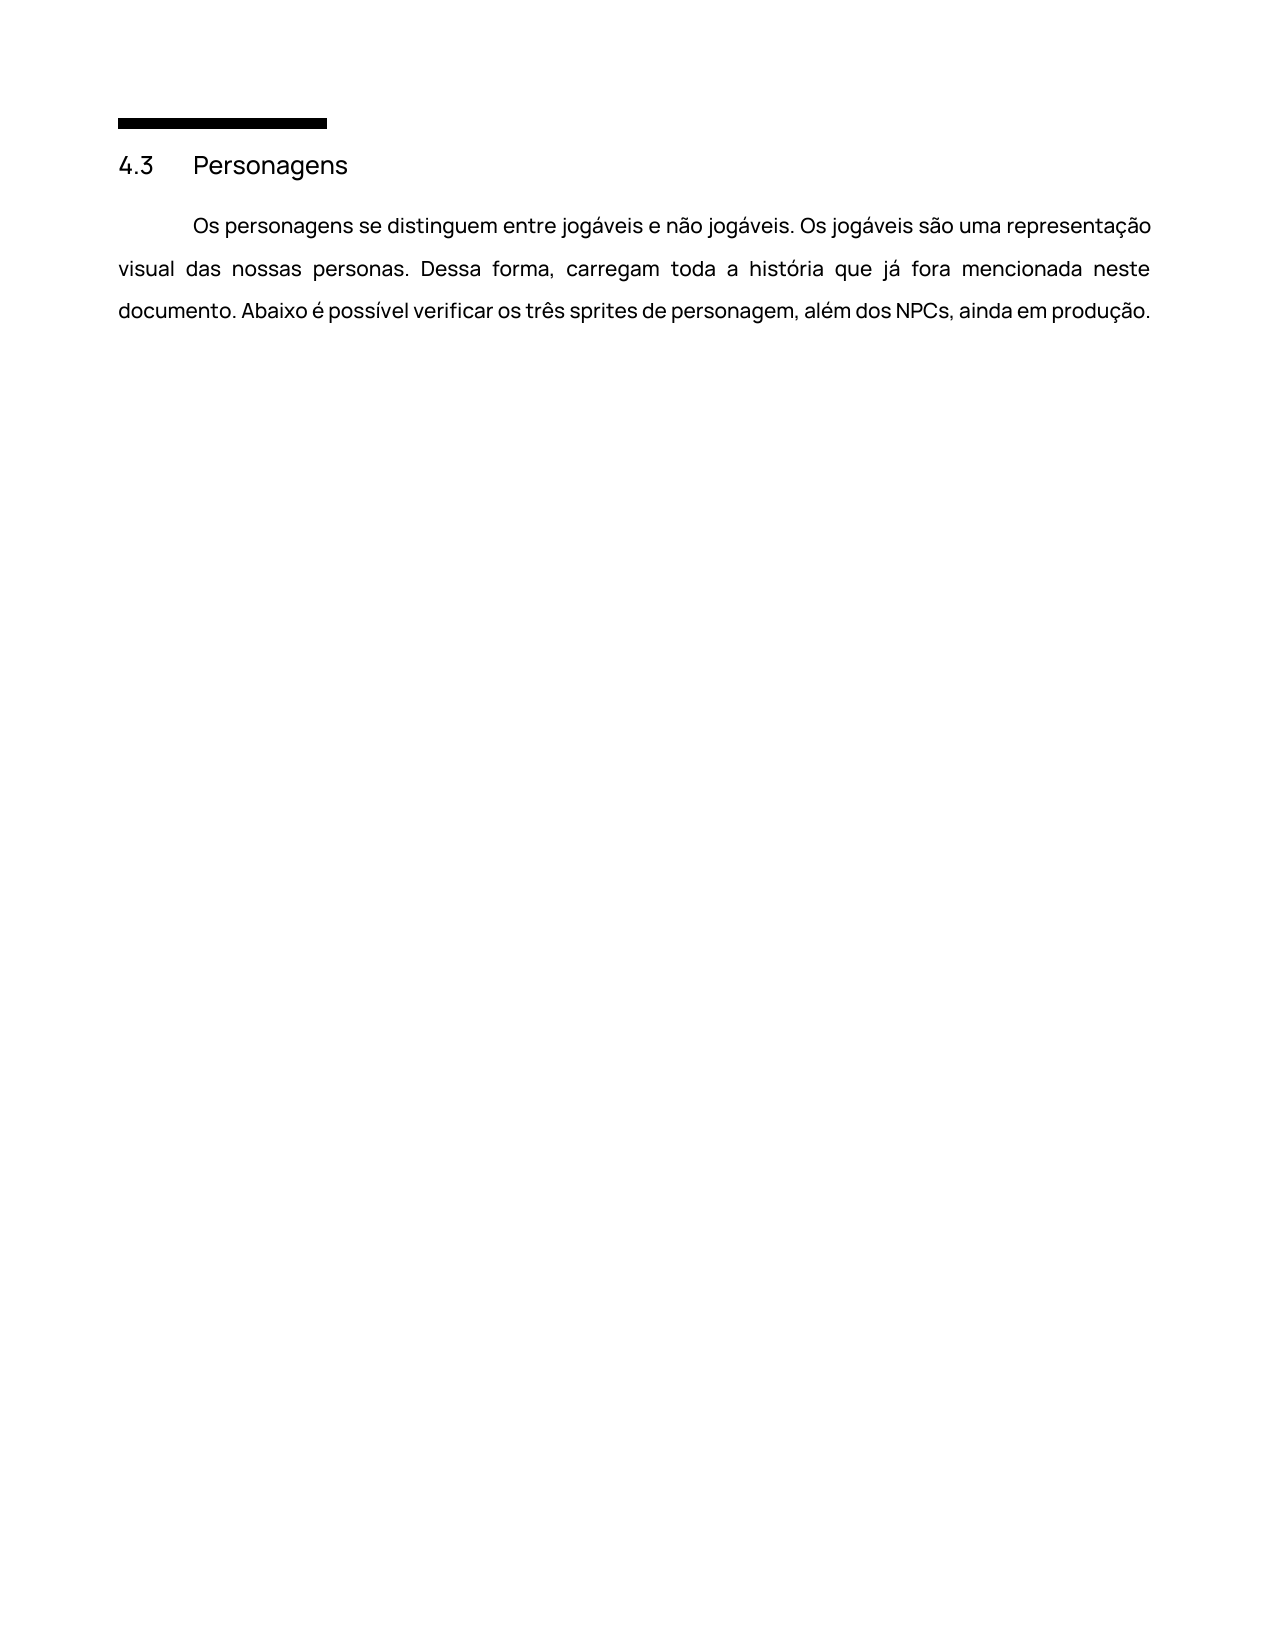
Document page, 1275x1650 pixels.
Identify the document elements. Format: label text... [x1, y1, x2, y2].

list Personagens [118, 147, 1152, 182]
text Os personagens se distinguem entre jogáveis e não jogáveis. Os jogáveis são uma representação visual das nossas personas. Dessa forma, carregam toda a história que já fora mencionada neste documento. Abaixo é possível verificar os três sprites de personagem, além dos NPCs, ainda em produção. [118, 211, 1152, 325]
